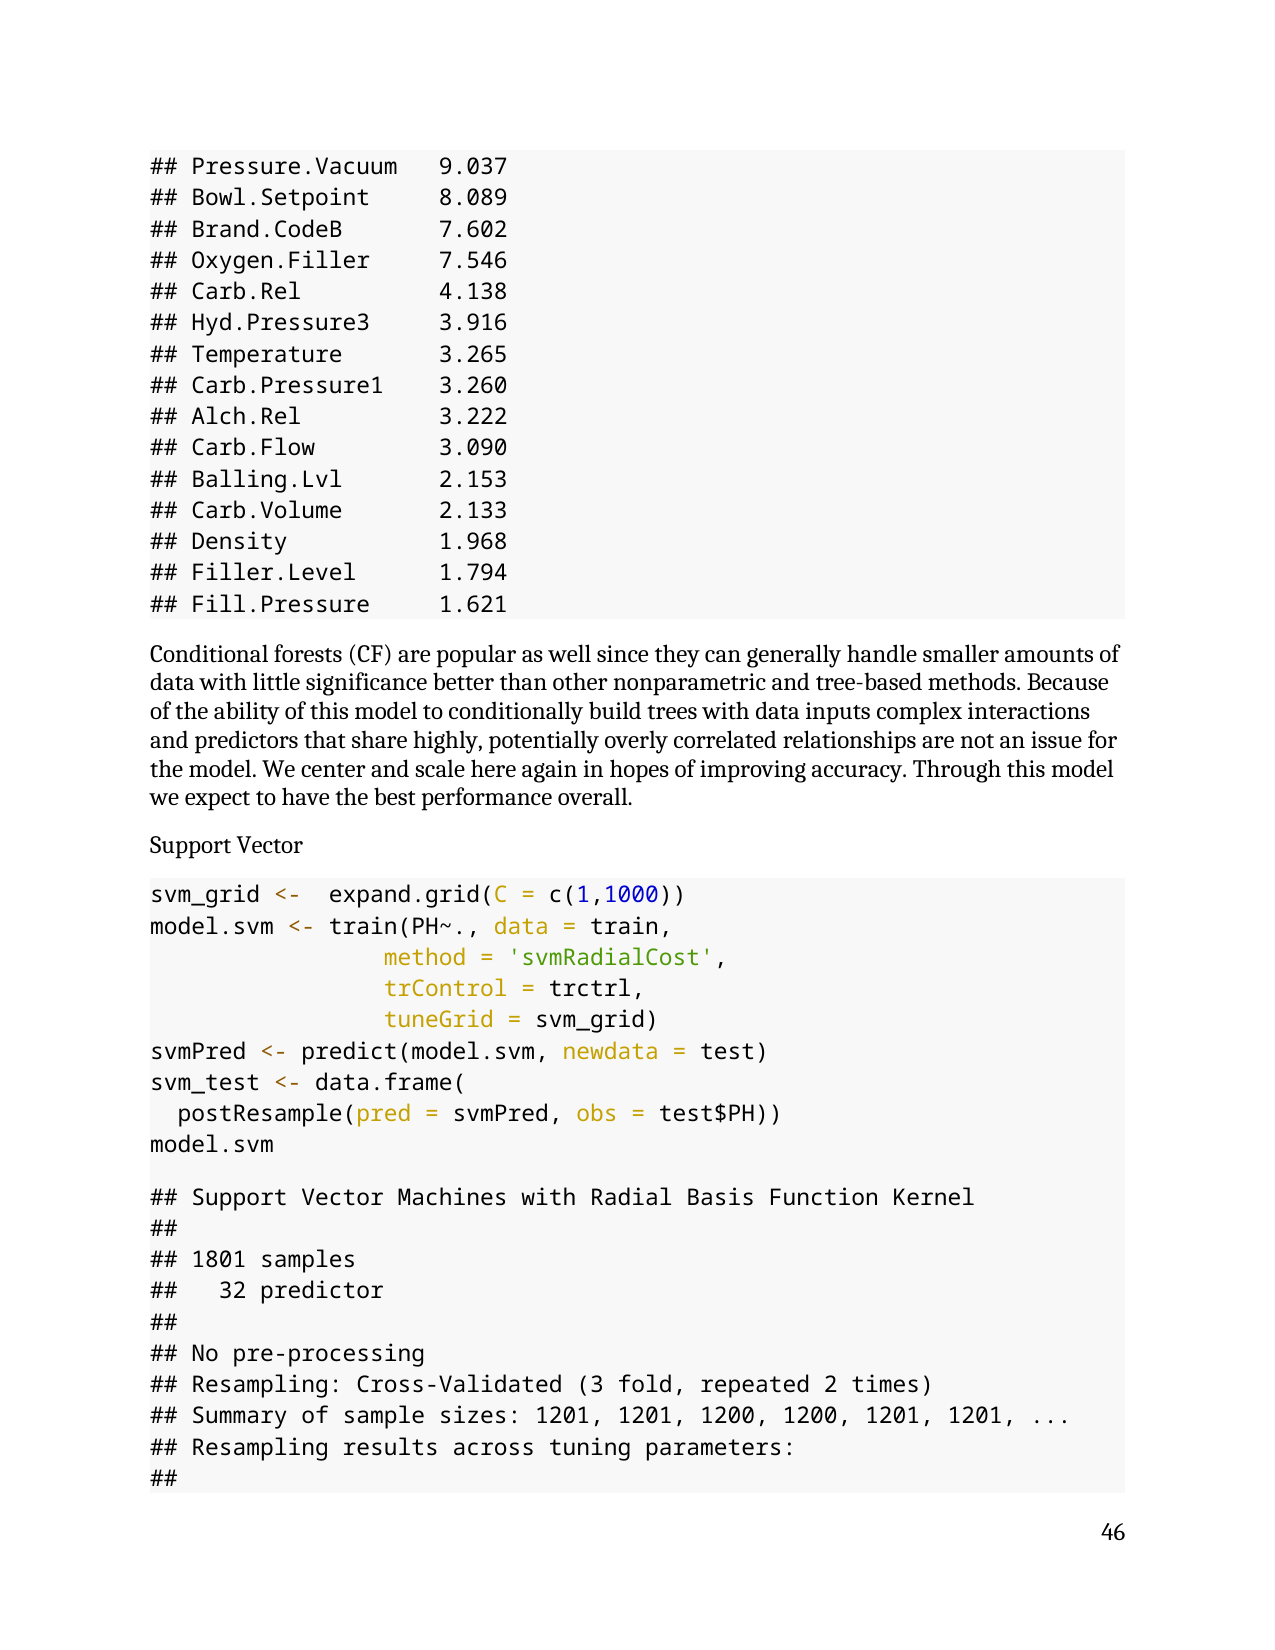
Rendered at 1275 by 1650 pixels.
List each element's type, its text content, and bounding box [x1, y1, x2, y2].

text svm_grid <- expand.grid(C = c(1,1000)) model.svm <- train(PH~., data = train, method = 'svmRadialCost', trControl = trctrl, tuneGrid = svm_grid) svmPred <- predict(model.svm, newdata = test) svm_test <- data.frame( postResample(pred = svmPred, obs = test$PH)) model.svm [150, 878, 1125, 1159]
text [150, 1180, 1125, 1493]
text Conditional forests (CF) are popular as well since they can generally handle smaller amounts of data with little significance better than other nonparametric and tree-based methods. Because of the ability of this model to conditionally build trees with data inputs complex interactions and predictors that share highly, potentially overly correlated relationships are not an issue for the model. We center and scale here again in hopes of improving accuracy. Through this model we expect to have the best performance overall. [150, 639, 1125, 812]
text Support Vector [150, 831, 1125, 859]
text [150, 150, 1125, 619]
